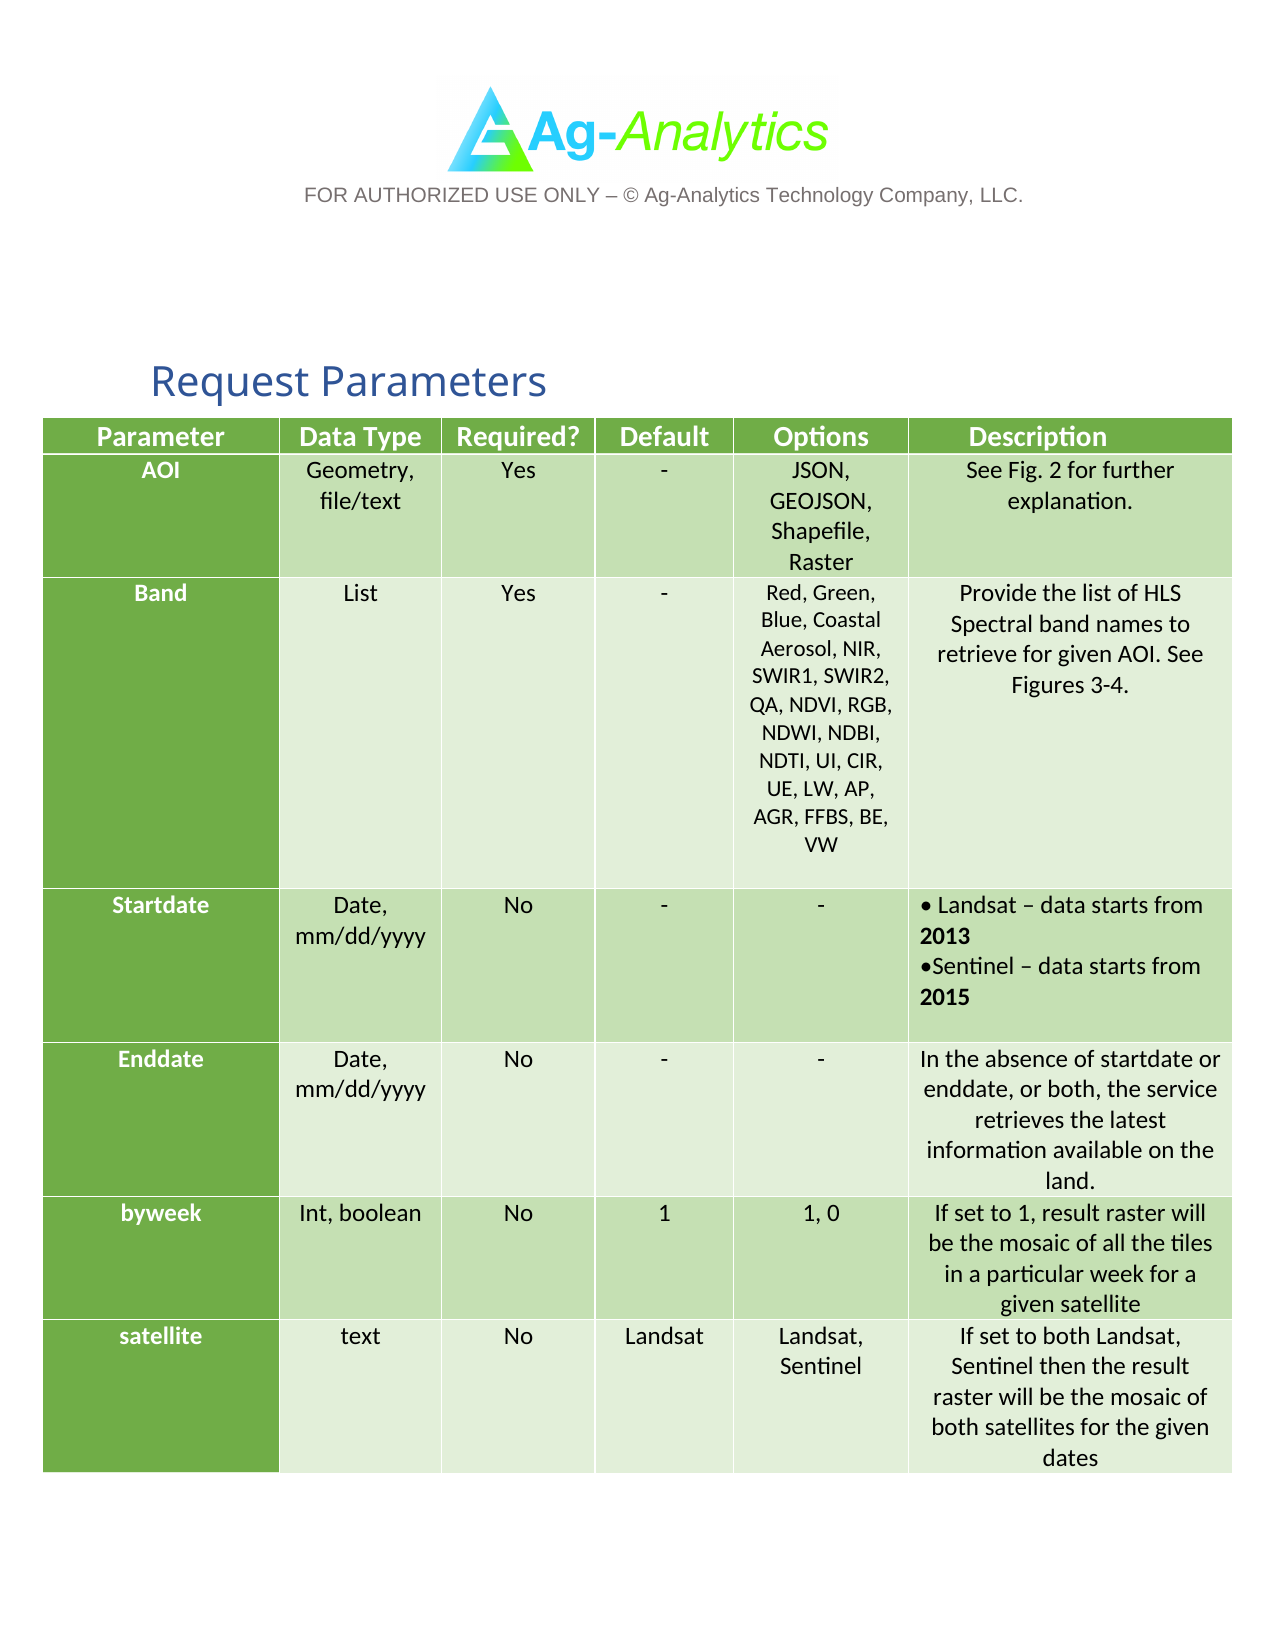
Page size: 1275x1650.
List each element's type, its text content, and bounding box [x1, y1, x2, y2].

table_cell In the absence of startdate or enddate, or both, the service retrieves the latest information available on the land. [909, 1043, 1232, 1196]
table_cell - [596, 889, 733, 1042]
table_cell Band [43, 578, 279, 888]
table_cell See Fig. 2 for further explanation. [909, 455, 1232, 577]
table_cell satellite [43, 1320, 279, 1472]
table_header Default [596, 418, 733, 453]
table_cell AOI [43, 455, 279, 577]
table_cell Yes [442, 455, 594, 577]
table_cell • Landsat – data starts from 2013 •Sentinel – data starts from 2015 [909, 889, 1232, 1042]
table_cell No [442, 1320, 594, 1472]
table_cell Provide the list of HLS Spectral band names to retrieve for given AOI. See Figures 3-4. [909, 578, 1232, 888]
table_cell Landsat, Sentinel [734, 1320, 908, 1472]
table_header Options [734, 418, 908, 453]
table_cell Enddate [43, 1043, 279, 1196]
table_header Parameter [43, 418, 279, 453]
table_header Description [909, 418, 1232, 453]
table_cell No [442, 1043, 594, 1196]
table_cell Startdate [43, 889, 279, 1042]
table_cell - [596, 578, 733, 888]
table_cell Yes [442, 578, 594, 888]
table_cell If set to 1, result raster will be the mosaic of all the tiles in a particular week for a given satellite [909, 1197, 1232, 1319]
subtitle Request Parameters [150, 352, 1125, 408]
table_cell Red, Green, Blue, Coastal Aerosol, NIR, SWIR1, SWIR2, QA, NDVI, RGB, NDWI, NDBI, NDTI, UI, CIR, UE, LW, AP, AGR, FFBS, BE, VW [734, 578, 908, 888]
table_cell byweek [43, 1197, 279, 1319]
table_cell No [442, 889, 594, 1042]
table_cell - [734, 889, 908, 1042]
table_cell Geometry, file/text [280, 455, 441, 577]
table_cell If set to both Landsat, Sentinel then the result raster will be the mosaic of both satellites for the given dates [909, 1320, 1232, 1472]
table_header Required? [442, 418, 594, 453]
table_cell Date, mm/dd/yyyy [280, 889, 441, 1042]
table_cell - [734, 1043, 908, 1196]
table_cell - [596, 455, 733, 577]
table_cell Date, mm/dd/yyyy [280, 1043, 441, 1196]
table_cell - [596, 1043, 733, 1196]
table_cell List [280, 578, 441, 888]
table_cell 1 [596, 1197, 733, 1319]
table_cell JSON, GEOJSON, Shapefile, Raster [734, 455, 908, 577]
table_cell 1, 0 [734, 1197, 908, 1319]
table_header Data Type [280, 418, 441, 453]
table_cell Int, boolean [280, 1197, 441, 1319]
table_cell text [280, 1320, 441, 1472]
table_cell Landsat [596, 1320, 733, 1472]
table_cell No [442, 1197, 594, 1319]
